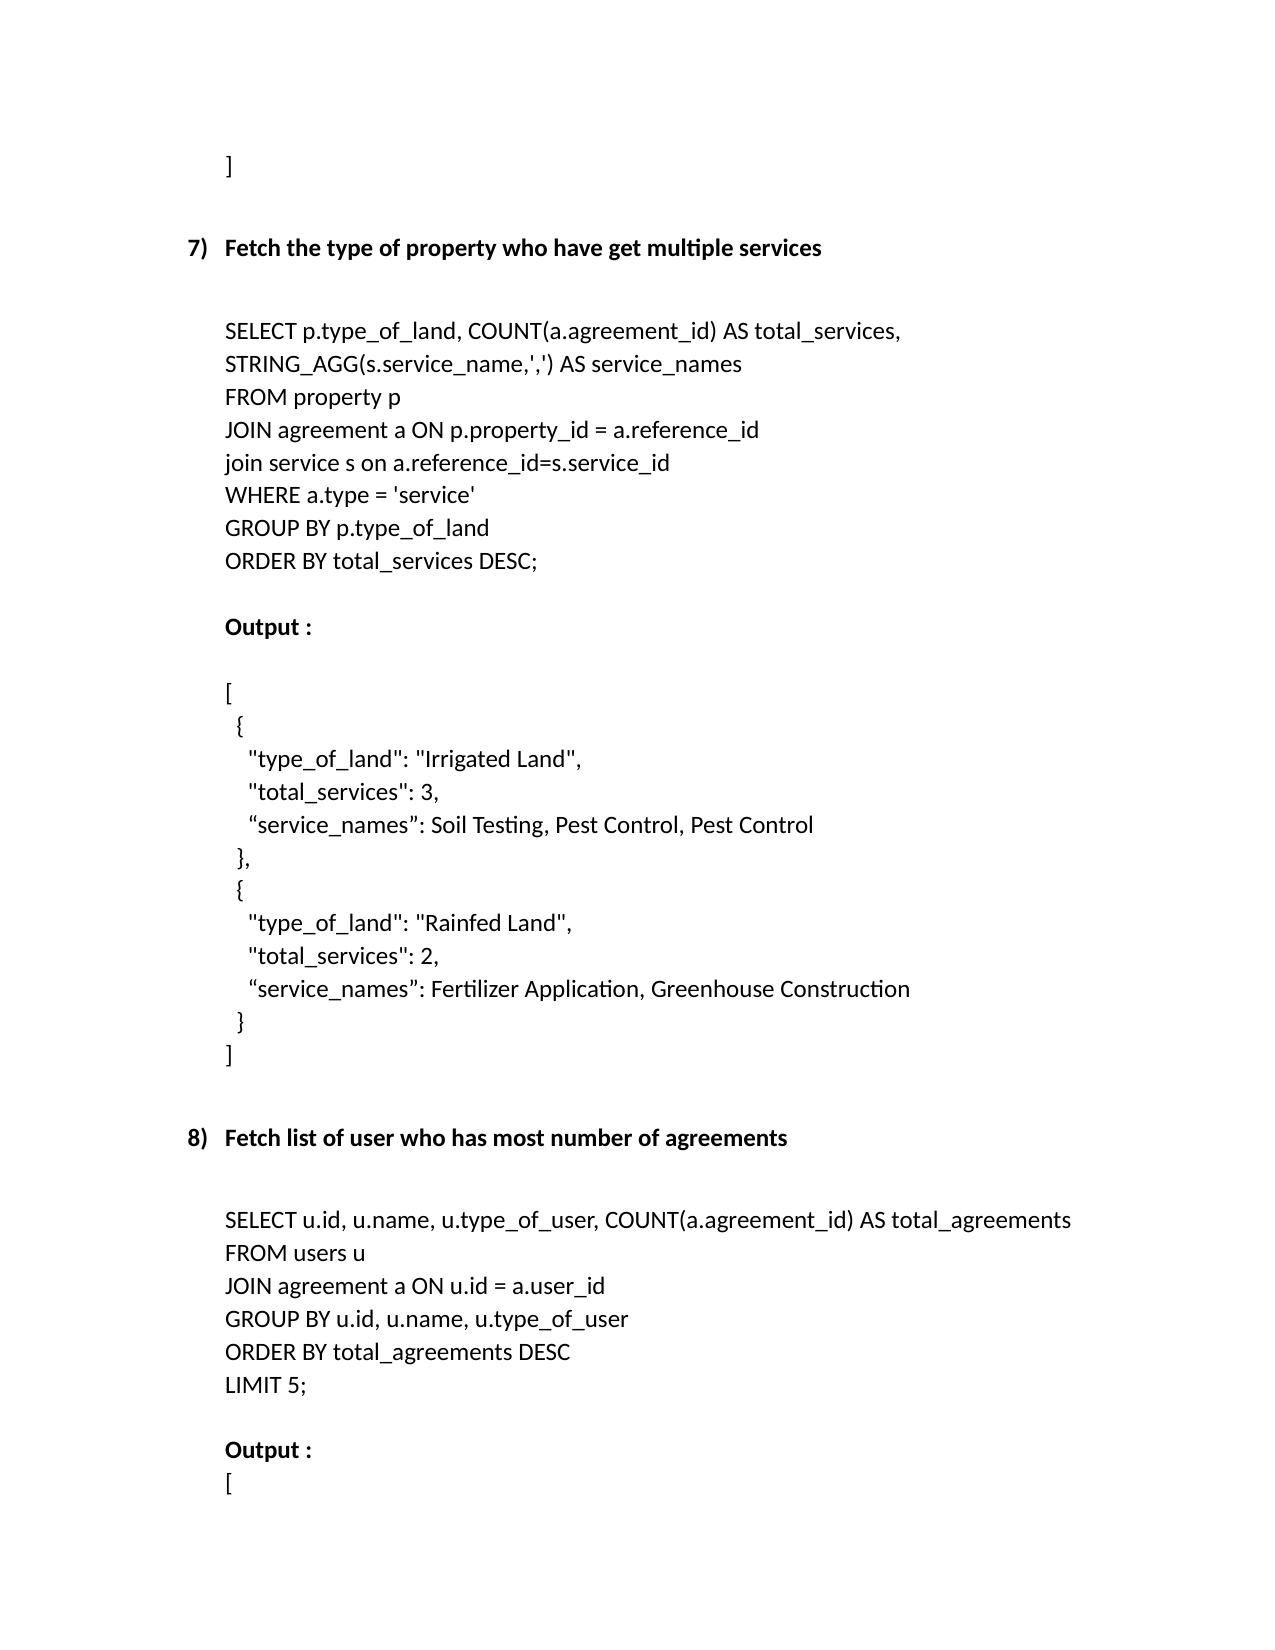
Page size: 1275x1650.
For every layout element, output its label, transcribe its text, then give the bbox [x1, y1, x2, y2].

text "total_services": 3, [225, 776, 1125, 806]
text { [225, 710, 1125, 741]
text “service_names”: Soil Testing, Pest Control, Pest Control [225, 809, 1125, 839]
text [ [225, 1467, 1125, 1498]
text "type_of_land": "Irrigated Land", [225, 743, 1125, 773]
text ORDER BY total_agreements DESC [225, 1336, 1125, 1366]
text GROUP BY u.id, u.name, u.type_of_user [225, 1303, 1125, 1333]
text ORDER BY total_services DESC; [225, 545, 1125, 576]
text “service_names”: Fertilizer Application, Greenhouse Construction [225, 973, 1125, 1004]
text "total_services": 2, [225, 940, 1125, 971]
text SELECT p.type_of_land, COUNT(a.agreement_id) AS total_services, [225, 315, 1125, 346]
text "type_of_land": "Rainfed Land", [225, 907, 1125, 938]
text } [225, 1006, 1125, 1037]
text join service s on a.reference_id=s.service_id [225, 447, 1125, 477]
text SELECT u.id, u.name, u.type_of_user, COUNT(a.agreement_id) AS total_agreements [225, 1204, 1125, 1235]
text FROM property p [225, 381, 1125, 411]
text GROUP BY p.type_of_land [225, 512, 1125, 543]
text JOIN agreement a ON p.property_id = a.reference_id [225, 414, 1125, 444]
list Fetch list of user who has most number of agreements [187, 1122, 1125, 1152]
list Fetch the type of property who have get multiple services [187, 232, 1125, 263]
text [ [225, 677, 1125, 708]
text { [225, 874, 1125, 905]
text JOIN agreement a ON u.id = a.user_id [225, 1270, 1125, 1301]
text Output : [225, 611, 1125, 642]
text STRING_AGG(s.service_name,',') AS service_names [225, 348, 1125, 378]
text FROM users u [225, 1237, 1125, 1268]
text ] [225, 1039, 1125, 1070]
text LIMIT 5; [225, 1369, 1125, 1399]
text ] [225, 150, 1125, 181]
text WHERE a.type = 'service' [225, 479, 1125, 510]
text }, [225, 842, 1125, 872]
text Output : [225, 1434, 1125, 1465]
